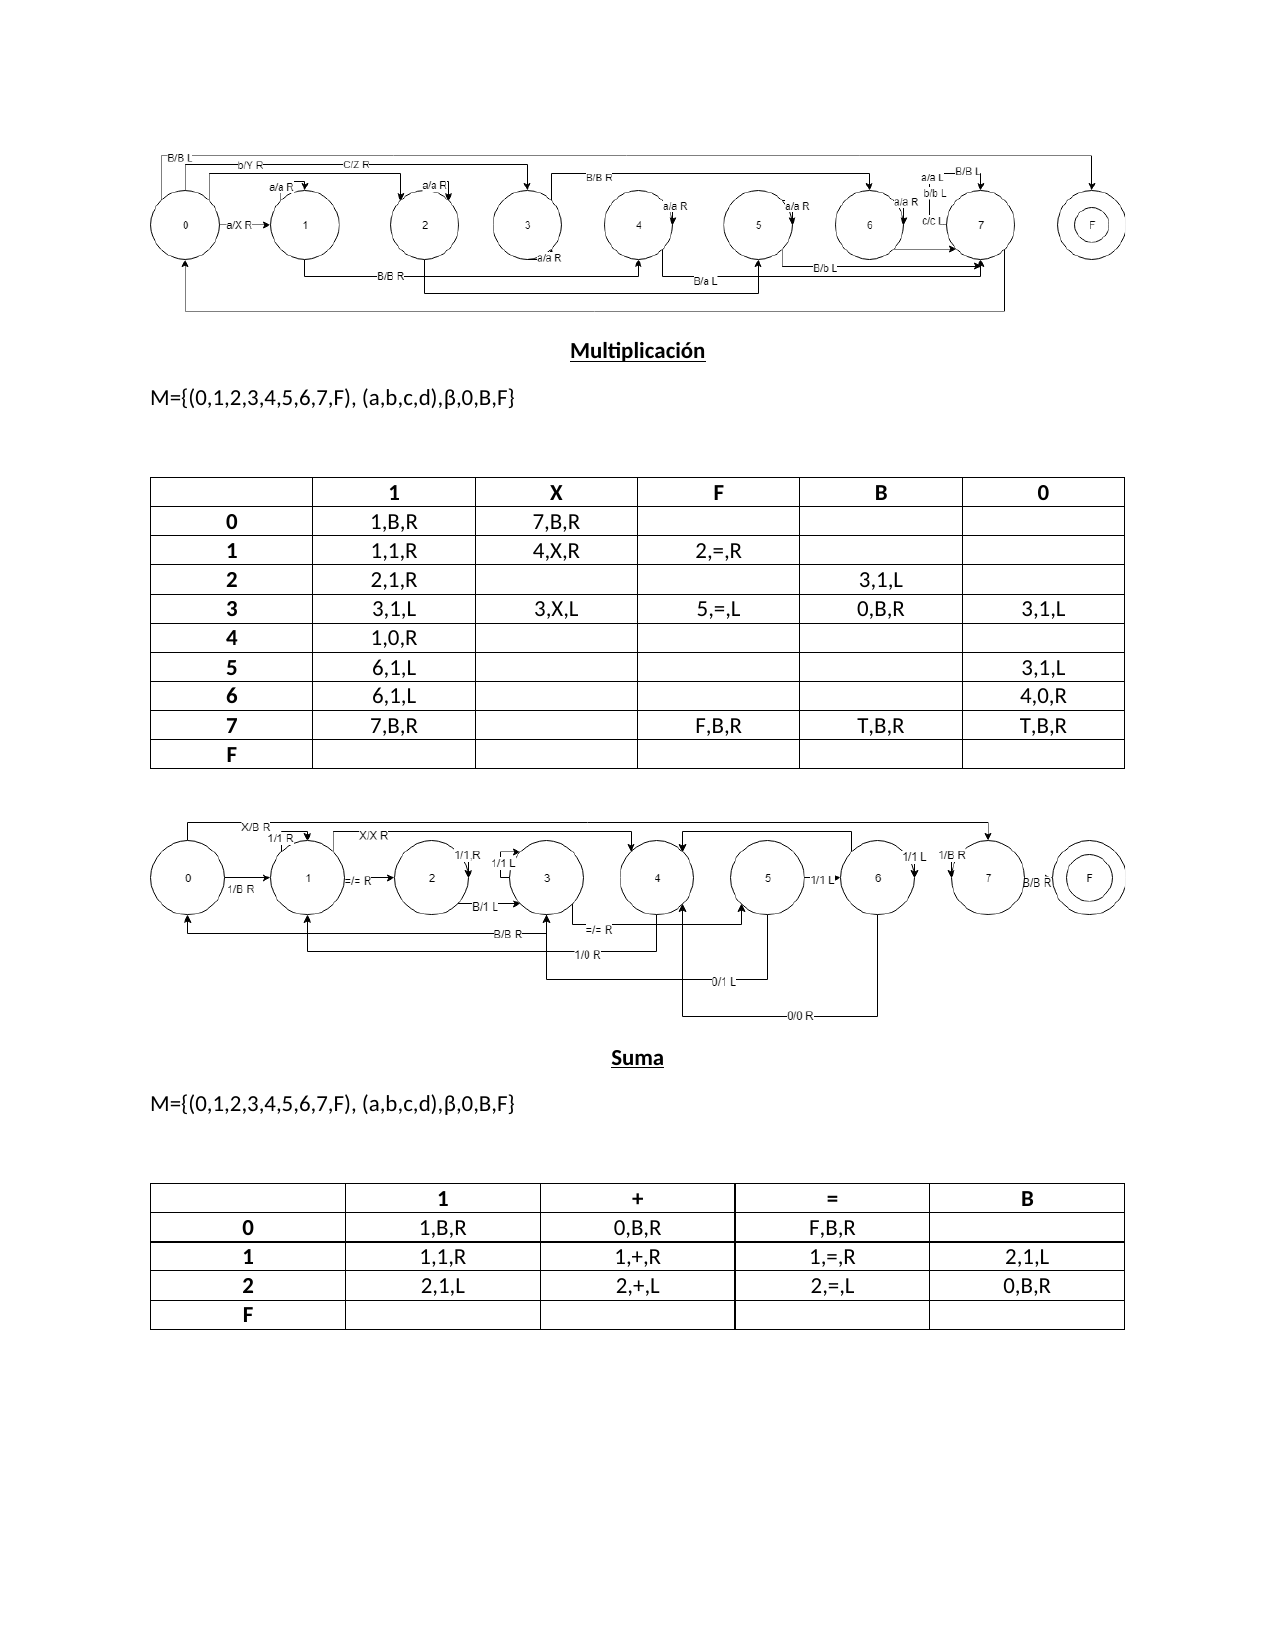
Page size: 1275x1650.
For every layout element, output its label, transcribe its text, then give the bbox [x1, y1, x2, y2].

table_cell 4,0,R [963, 682, 1124, 710]
table_cell F [151, 740, 312, 768]
table_cell [638, 624, 799, 652]
table_cell 6 [151, 682, 312, 710]
table_cell [800, 624, 962, 652]
table_cell 0 [151, 1213, 345, 1241]
table_cell 5,=,L [638, 595, 799, 622]
picture [150, 150, 1125, 318]
table_cell 0,B,R [800, 595, 962, 622]
table_cell [963, 624, 1124, 652]
table_cell [313, 740, 475, 768]
table_cell 2,=,L [736, 1271, 929, 1299]
table_cell [963, 565, 1124, 593]
table_cell [800, 507, 962, 535]
table_cell 2,1,R [313, 565, 475, 593]
table_cell 0,B,R [930, 1271, 1124, 1299]
text M={(0,1,2,3,4,5,6,7,F), (a,b,c,d),β,0,B,F} [150, 1089, 1125, 1117]
table_cell [476, 653, 637, 681]
table_cell 1,B,R [313, 507, 475, 535]
table_cell 3,X,L [476, 595, 637, 622]
table_header [151, 478, 312, 506]
table_cell 3,1,L [313, 595, 475, 622]
table_cell 2,+,L [541, 1271, 734, 1299]
table_cell [800, 740, 962, 768]
table_cell 4,X,R [476, 536, 637, 564]
table_cell 0 [151, 507, 312, 535]
table_cell [800, 682, 962, 710]
table_cell [346, 1301, 540, 1328]
table_cell 4 [151, 624, 312, 652]
table_cell 1,1,R [346, 1243, 540, 1270]
table_cell [963, 507, 1124, 535]
table_cell [476, 740, 637, 768]
table_cell 2,1,L [346, 1271, 540, 1299]
text M={(0,1,2,3,4,5,6,7,F), (a,b,c,d),β,0,B,F} [150, 383, 1125, 411]
picture [150, 815, 1125, 1024]
table_cell 2,=,R [638, 536, 799, 564]
table_cell [930, 1213, 1124, 1241]
table_cell [638, 565, 799, 593]
table_cell 7,B,R [476, 507, 637, 535]
table_header + [541, 1184, 734, 1212]
table_cell T,B,R [963, 711, 1124, 739]
table_cell 6,1,L [313, 682, 475, 710]
table_cell 1 [151, 536, 312, 564]
table_header B [800, 478, 962, 506]
table_cell [638, 507, 799, 535]
table_cell 1,0,R [313, 624, 475, 652]
table_cell 1,=,R [736, 1243, 929, 1270]
table_cell T,B,R [800, 711, 962, 739]
table_cell [476, 682, 637, 710]
table_header 1 [346, 1184, 540, 1212]
table_cell 1,B,R [346, 1213, 540, 1241]
table_cell [963, 740, 1124, 768]
table_cell [963, 536, 1124, 564]
table_cell 3,1,L [963, 595, 1124, 622]
table_cell F [151, 1301, 345, 1328]
table_header 0 [963, 478, 1124, 506]
table_cell 6,1,L [313, 653, 475, 681]
table_cell 2 [151, 565, 312, 593]
table_cell 5 [151, 653, 312, 681]
table_cell [800, 653, 962, 681]
table_header 1 [313, 478, 475, 506]
table_cell 7 [151, 711, 312, 739]
table_cell 2,1,L [930, 1243, 1124, 1270]
table_cell F,B,R [736, 1213, 929, 1241]
text Suma [150, 1043, 1125, 1071]
table_cell [930, 1301, 1124, 1328]
table_header X [476, 478, 637, 506]
table_cell 1,1,R [313, 536, 475, 564]
table_header [151, 1184, 345, 1212]
text Multiplicación [150, 337, 1125, 364]
table_header F [638, 478, 799, 506]
table_cell [476, 565, 637, 593]
table_cell 3 [151, 595, 312, 622]
table_header B [930, 1184, 1124, 1212]
table_cell F,B,R [638, 711, 799, 739]
table_cell 7,B,R [313, 711, 475, 739]
table_cell 3,1,L [800, 565, 962, 593]
table_cell 1 [151, 1243, 345, 1270]
table_cell 3,1,L [963, 653, 1124, 681]
table_cell 2 [151, 1271, 345, 1299]
table_cell [638, 653, 799, 681]
table_cell [800, 536, 962, 564]
table_cell [476, 711, 637, 739]
table_cell 1,+,R [541, 1243, 734, 1270]
table_cell [736, 1301, 929, 1328]
table_cell [541, 1301, 734, 1328]
table_cell [638, 740, 799, 768]
table_cell [476, 624, 637, 652]
table_cell [638, 682, 799, 710]
table_cell 0,B,R [541, 1213, 734, 1241]
table_header = [736, 1184, 929, 1212]
